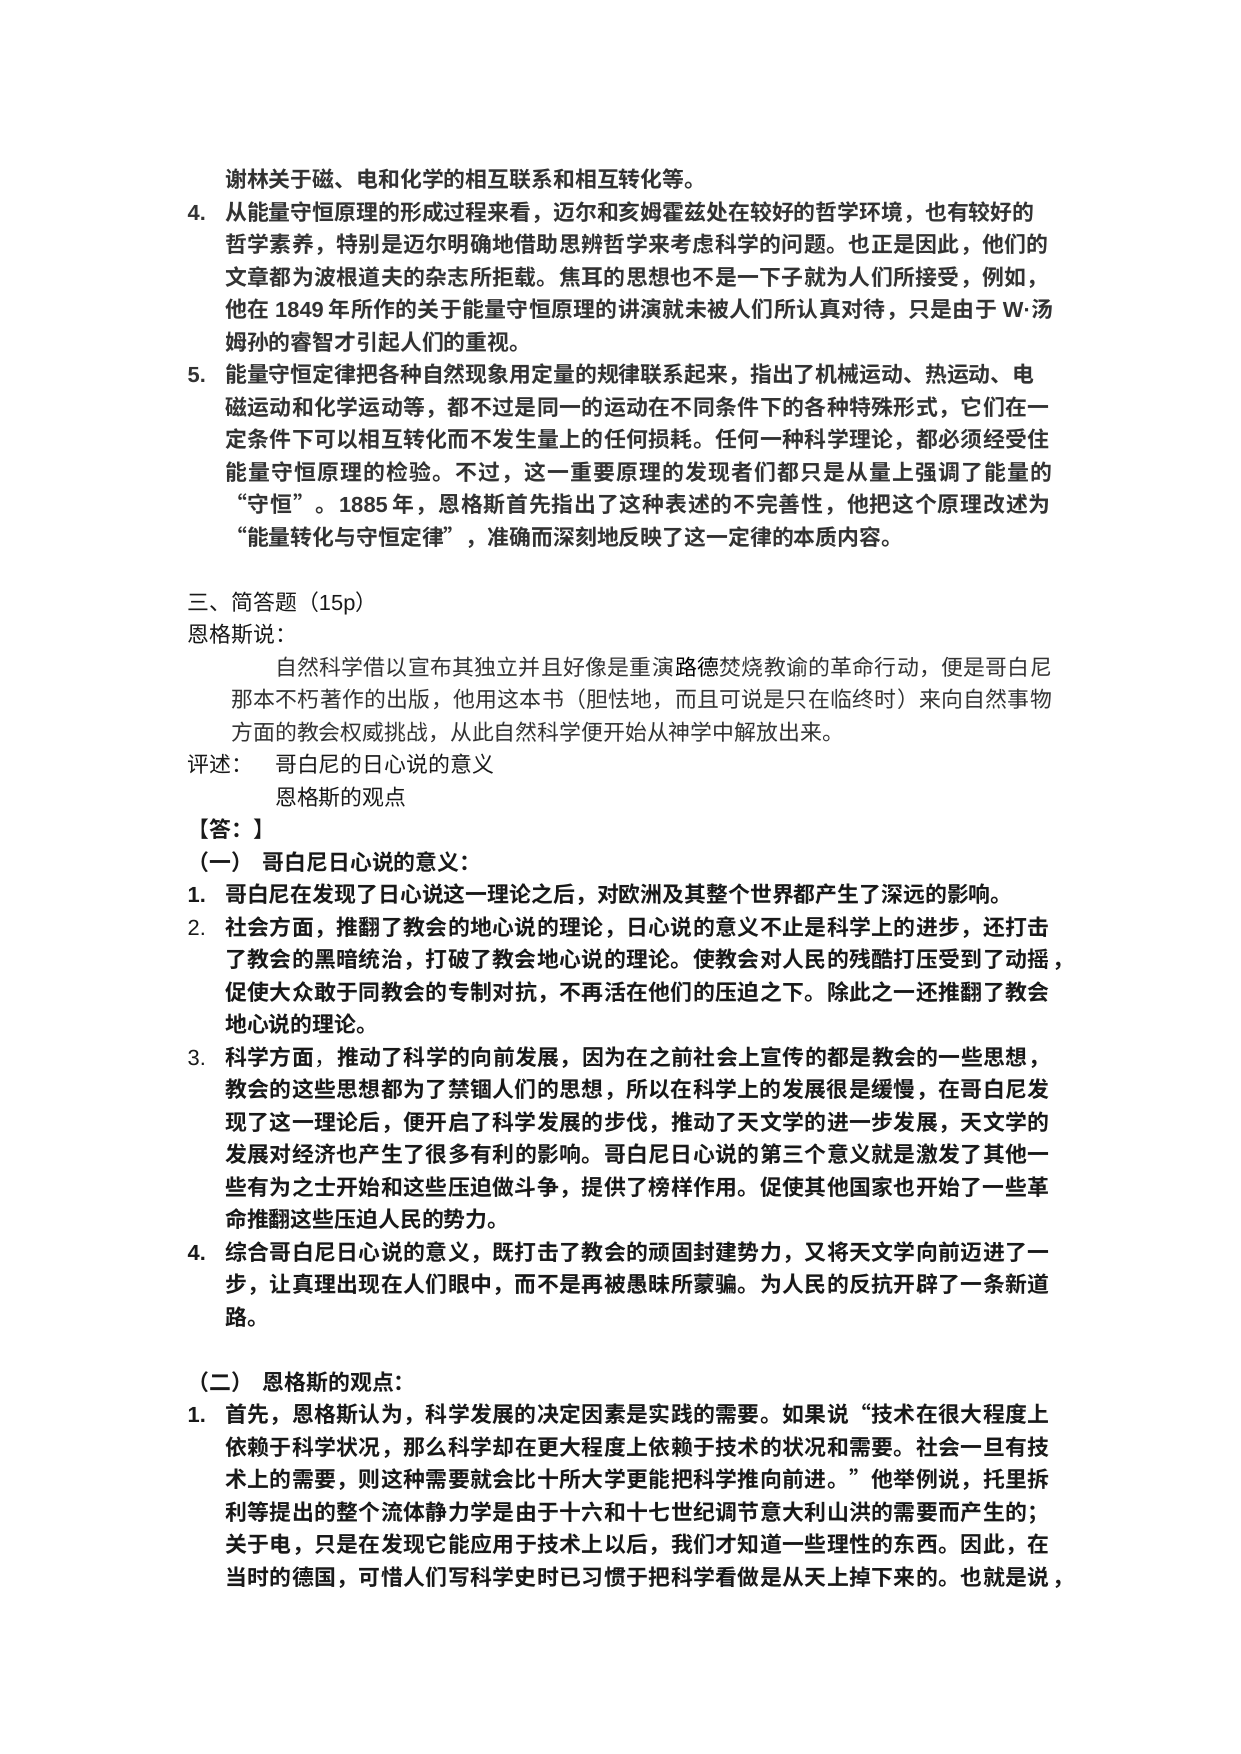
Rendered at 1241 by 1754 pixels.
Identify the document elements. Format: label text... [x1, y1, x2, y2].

list 综合哥白尼日心说的意义，既打击了教会的顽固封建势力，又将天文学向前迈进了一步，让真理出现在人们眼中，而不是再被愚昧所蒙骗。为人民的反抗开辟了一条新道路。 [187, 1234, 1053, 1332]
list 科学方面，推动了科学的向前发展，因为在之前社会上宣传的都是教会的一些思想，教会的这些思想都为了禁锢人们的思想，所以在科学上的发展很是缓慢，在哥白尼发现了这一理论后，便开启了科学发展的步伐，推动了天文学的进一步发展，天文学的发展对经济也产生了很多有利的影响。哥白尼日心说的第三个意义就是激发了其他一些有为之士开始和这些压迫做斗争，提供了榜样作用。促使其他国家也开始了一些革命推翻这些压迫人民的势力。 [187, 1039, 1053, 1234]
list 社会方面，推翻了教会的地心说的理论，日心说的意义不止是科学上的进步，还打击了教会的黑暗统治，打破了教会地心说的理论。使教会对人民的残酷打压受到了动摇，促使大众敢于同教会的专制对抗，不再活在他们的压迫之下。除此之一还推翻了教会地心说的理论。 [187, 909, 1053, 1039]
text 自然科学借以宣布其独立并且好像是重演路德焚烧教谕的革命行动，便是哥白尼那本不朽著作的出版，他用这本书（胆怯地，而且可说是只在临终时）来向自然事物方面的教会权威挑战，从此自然科学便开始从神学中解放出来。 [231, 714, 1053, 747]
list 哥白尼在发现了日心说这一理论之后，对欧洲及其整个世界都产生了深远的影响。 [187, 877, 1053, 909]
list 从能量守恒原理的形成过程来看，迈尔和亥姆霍兹处在较好的哲学环境，也有较好的 [187, 194, 1053, 227]
list 哲学素养，特别是迈尔明确地借助思辨哲学来考虑科学的问题。也正是因此，他们的文章都为波根道夫的杂志所拒载。焦耳的思想也不是一下子就为人们所接受，例如，他在 1849年所作的关于能量守恒原理的讲演就未被人们所认真对待，只是由于 W·汤姆孙的睿智才引起人们的重视。 [225, 292, 1053, 357]
list 磁运动和化学运动等，都不过是同一的运动在不同条件下的各种特殊形式，它们在一定条件下可以相互转化而不发生量上的任何损耗。任何一种科学理论，都必须经受住能量守恒原理的检验。不过，这一重要原理的发现者们都只是从量上强调了能量的“守恒”。1885年，恩格斯首先指出了这种表述的不完善性，他把这个原理改述为“能量转化与守恒定律”，准确而深刻地反映了这一定律的本质内容。 [225, 517, 1053, 552]
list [187, 1397, 1053, 1592]
list 能量守恒定律把各种自然现象用定量的规律联系起来，指出了机械运动、热运动、电 [187, 357, 1053, 389]
text 自然科学借以宣布其独立并且好像是重演路德焚烧教谕的革命行动，便是哥白尼那本不朽著作的出版，他用这本书（胆怯地，而且可说是只在临终时）来向自然事物方面的教会权威挑战，从此自然科学便开始从神学中解放出来。 [231, 649, 1053, 683]
text 三、简答题（15p） [187, 584, 1053, 617]
text 【答：】 [187, 812, 1053, 844]
text 恩格斯说： [187, 617, 1053, 649]
text 恩格斯的观点 [187, 779, 1053, 812]
list 恩格斯的观点： [187, 1364, 1053, 1397]
text 评述： 哥白尼的日心说的意义 [187, 747, 1053, 779]
list 哥白尼日心说的意义： [187, 844, 1053, 877]
